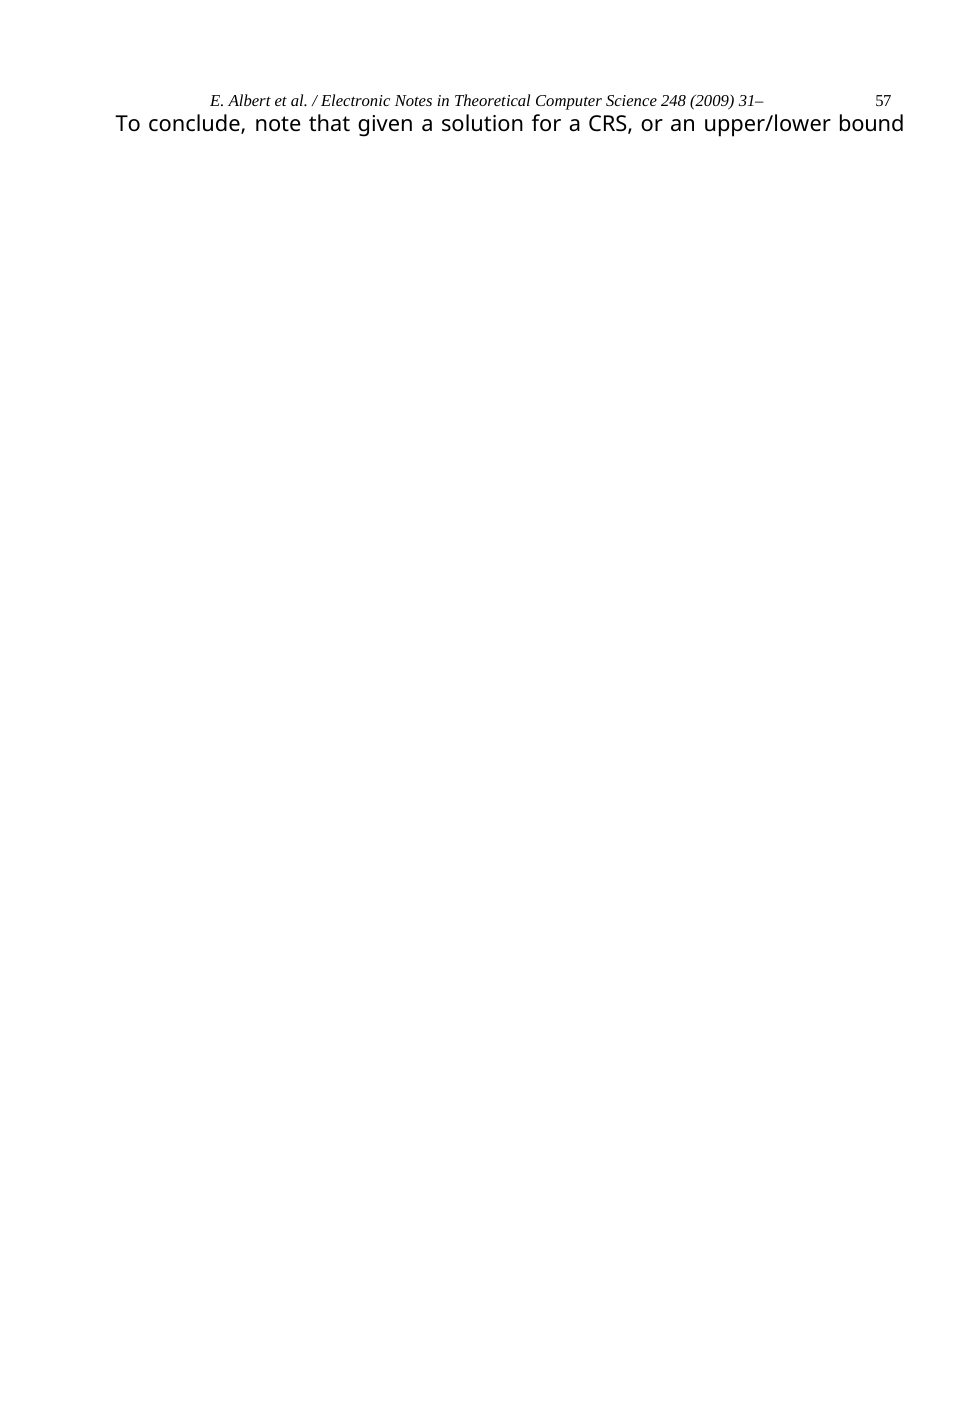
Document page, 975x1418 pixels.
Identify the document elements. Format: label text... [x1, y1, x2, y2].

text To conclude, note that given a solution for a CRS, or an upper/lower bound [115, 108, 906, 137]
